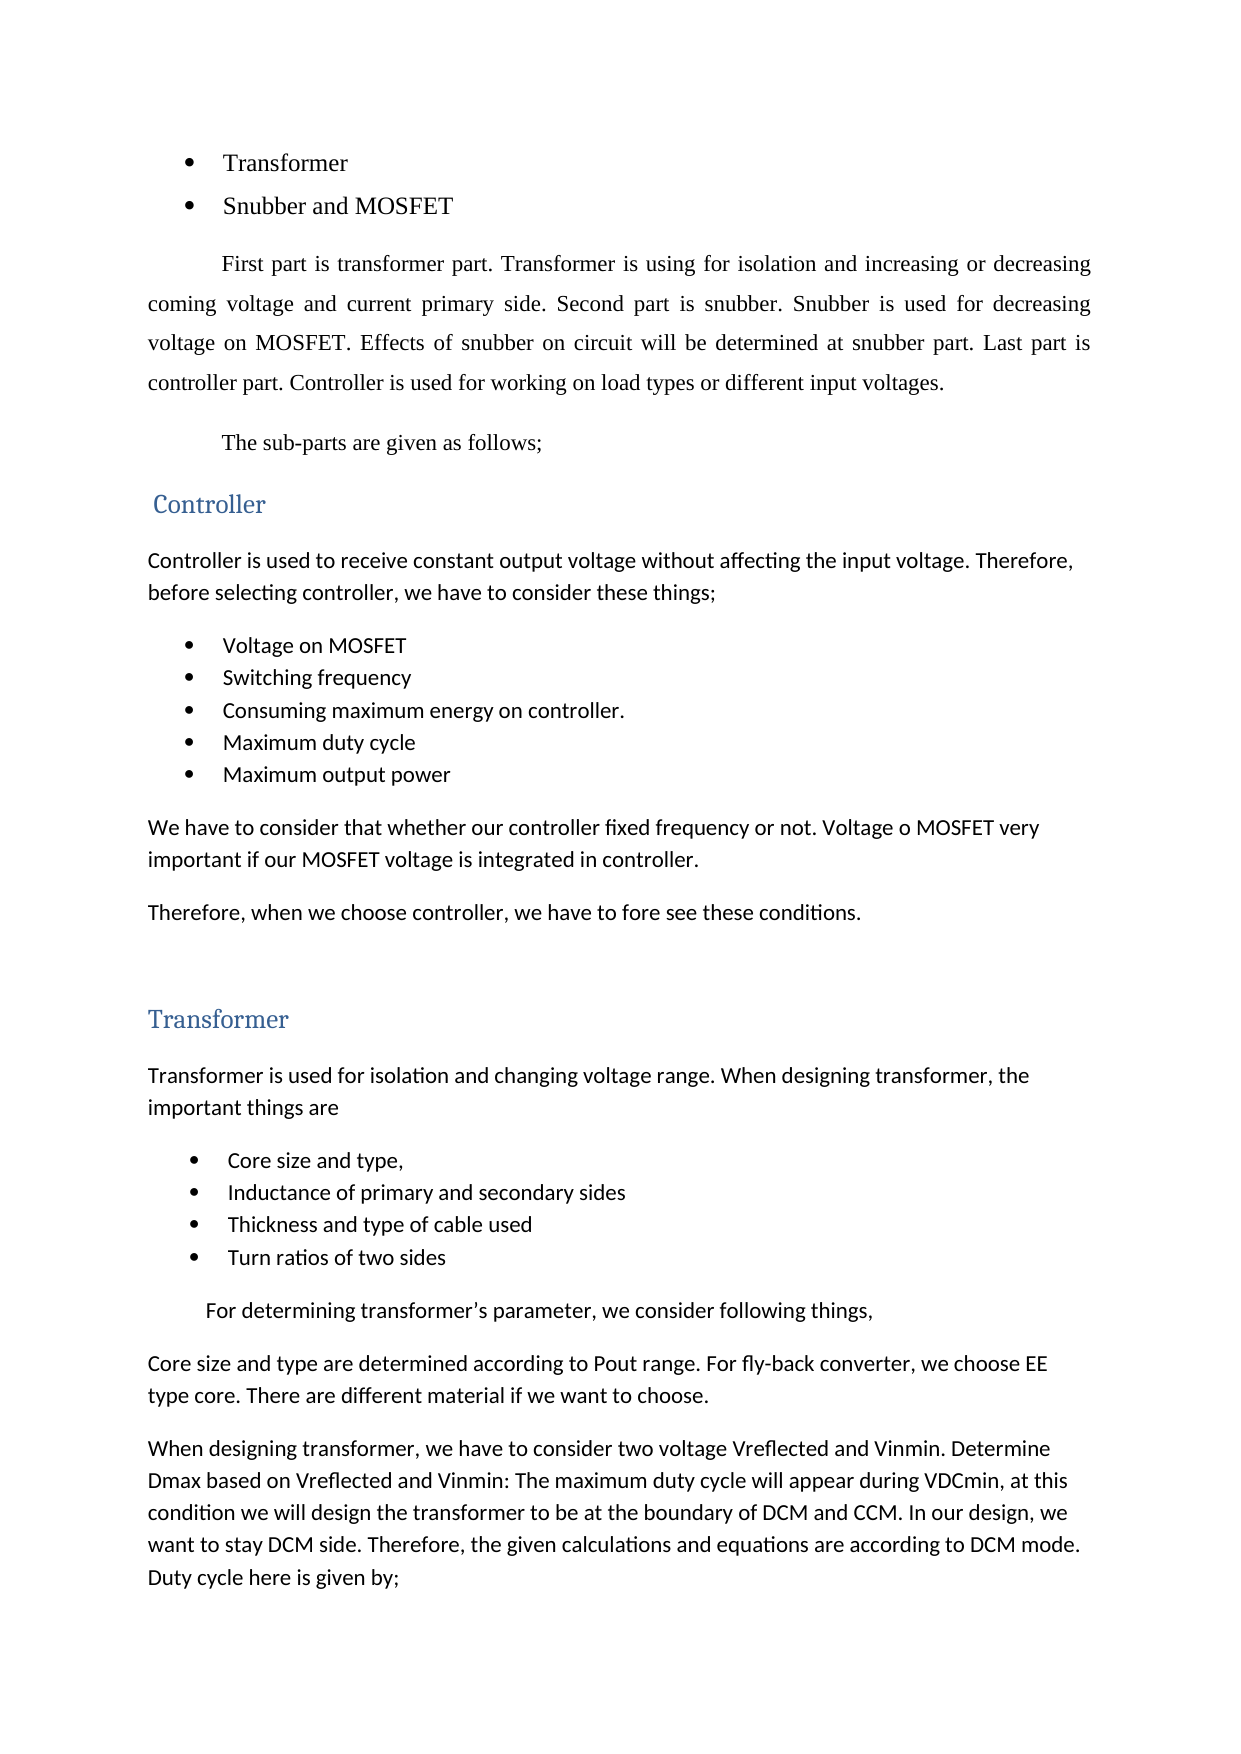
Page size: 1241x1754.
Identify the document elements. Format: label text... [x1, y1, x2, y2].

text When designing transformer, we have to consider two voltage Vreflected and Vinmin. Determine Dmax based on Vreflected and Vinmin: The maximum duty cycle will appear during VDCmin, at this condition we will design the transformer to be at the boundary of DCM and CCM. In our design, we want to stay DCM side. Therefore, the given calculations and equations are according to DCM mode. Duty cycle here is given by; [148, 1434, 1093, 1591]
list Snubber and MOSFET [185, 191, 1093, 219]
list Inductance of primary and secondary sides [190, 1178, 1093, 1206]
list Voltage on MOSFET [185, 631, 1093, 659]
list Maximum output power [185, 760, 1093, 788]
list Maximum duty cycle [185, 728, 1093, 756]
text Transformer [148, 1004, 1093, 1036]
list Consuming maximum energy on controller. [185, 696, 1093, 724]
text We have to consider that whether our controller fixed frequency or not. Voltage o MOSFET very important if our MOSFET voltage is integrated in controller. [148, 813, 1093, 873]
text First part is transformer part. Transformer is using for isolation and increasing or decreasing coming voltage and current primary side. Second part is snubber. Snubber is used for decreasing voltage on MOSFET. Effects of snubber on circuit will be determined at snubber part. Last part is controller part. Controller is used for working on load types or different input voltages. [148, 251, 1093, 395]
list Transformer [185, 148, 1093, 176]
text Controller [148, 489, 1093, 521]
text The sub-parts are given as follows; [148, 429, 1093, 456]
text Therefore, when we choose controller, we have to fore see these conditions. [148, 898, 1093, 926]
text Core size and type are determined according to Pout range. For fly-back converter, we choose EE type core. There are different material if we want to choose. [148, 1349, 1093, 1409]
list Turn ratios of two sides [190, 1243, 1093, 1271]
text Controller is used to receive constant output voltage without affecting the input voltage. Therefore, before selecting controller, we have to consider these things; [148, 546, 1093, 606]
list Core size and type, [190, 1146, 1093, 1174]
list Thickness and type of cable used [190, 1211, 1093, 1238]
list Switching frequency [185, 663, 1093, 692]
text Transformer is used for isolation and changing voltage range. When designing transformer, the important things are [148, 1061, 1093, 1121]
text For determining transformer’s parameter, we consider following things, [190, 1296, 1093, 1324]
